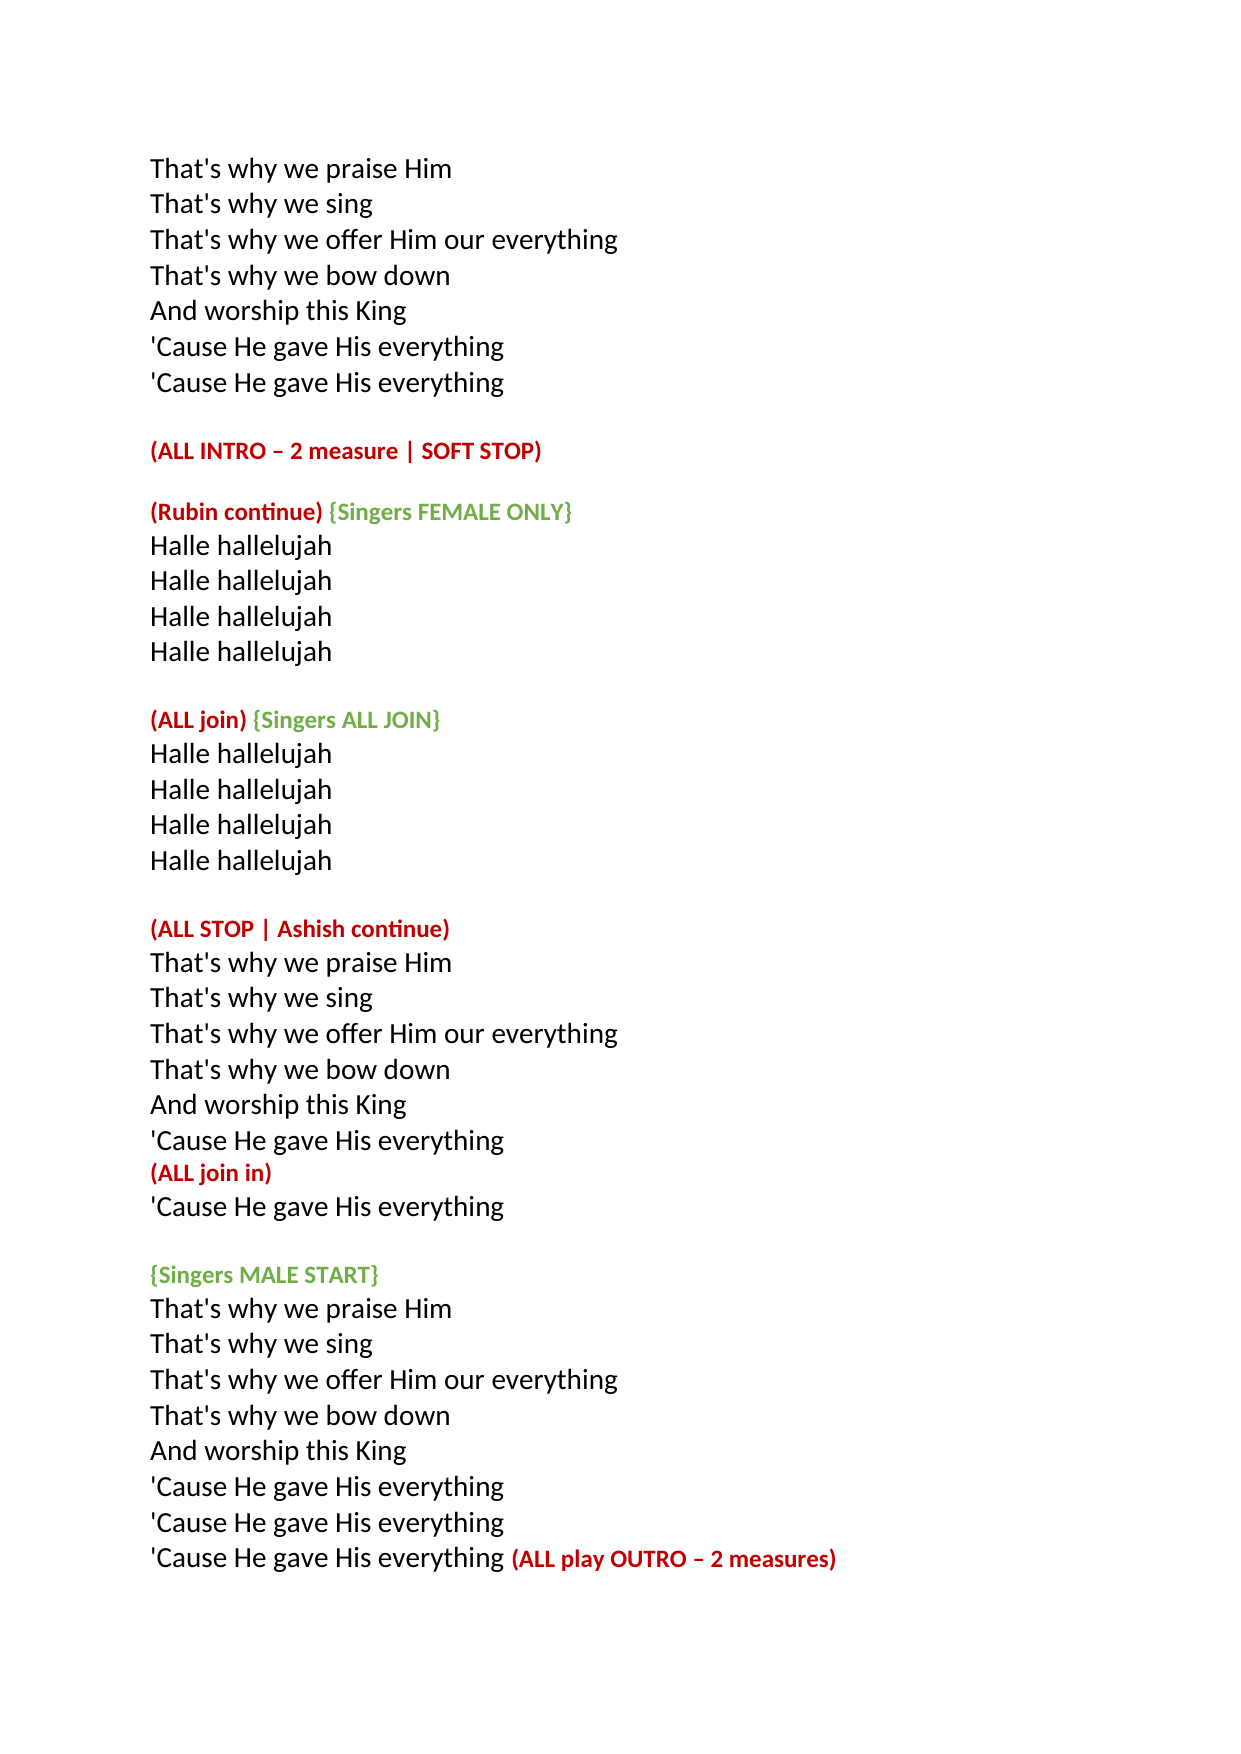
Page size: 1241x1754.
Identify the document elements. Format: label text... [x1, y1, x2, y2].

text (ALL STOP | Ashish continue) [150, 913, 1090, 944]
text Halle hallelujah Halle hallelujah Halle hallelujah Halle hallelujah [150, 527, 1090, 669]
text Halle hallelujah Halle hallelujah Halle hallelujah Halle hallelujah [150, 735, 1090, 878]
text 'Cause He gave His everything [150, 1188, 1090, 1224]
text {Singers MALE START} [150, 1259, 1090, 1290]
text 'Cause He gave His everything (ALL play OUTRO – 2 measures) [150, 1539, 1090, 1575]
text That's why we praise Him That's why we sing That's why we offer Him our everything That's why we bow down And worship this King [150, 1290, 1090, 1468]
text 'Cause He gave His everything 'Cause He gave His everything [150, 1468, 1090, 1539]
text (Rubin continue) {Singers FEMALE ONLY} [150, 496, 1090, 527]
text (ALL INTRO – 2 measure | SOFT STOP) [150, 435, 1090, 466]
text That's why we praise Him That's why we sing That's why we offer Him our everything That's why we bow down And worship this King 'Cause He gave His everything (ALL join in) [150, 944, 1090, 1188]
text (ALL join) {Singers ALL JOIN} [150, 705, 1090, 735]
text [150, 150, 1090, 399]
